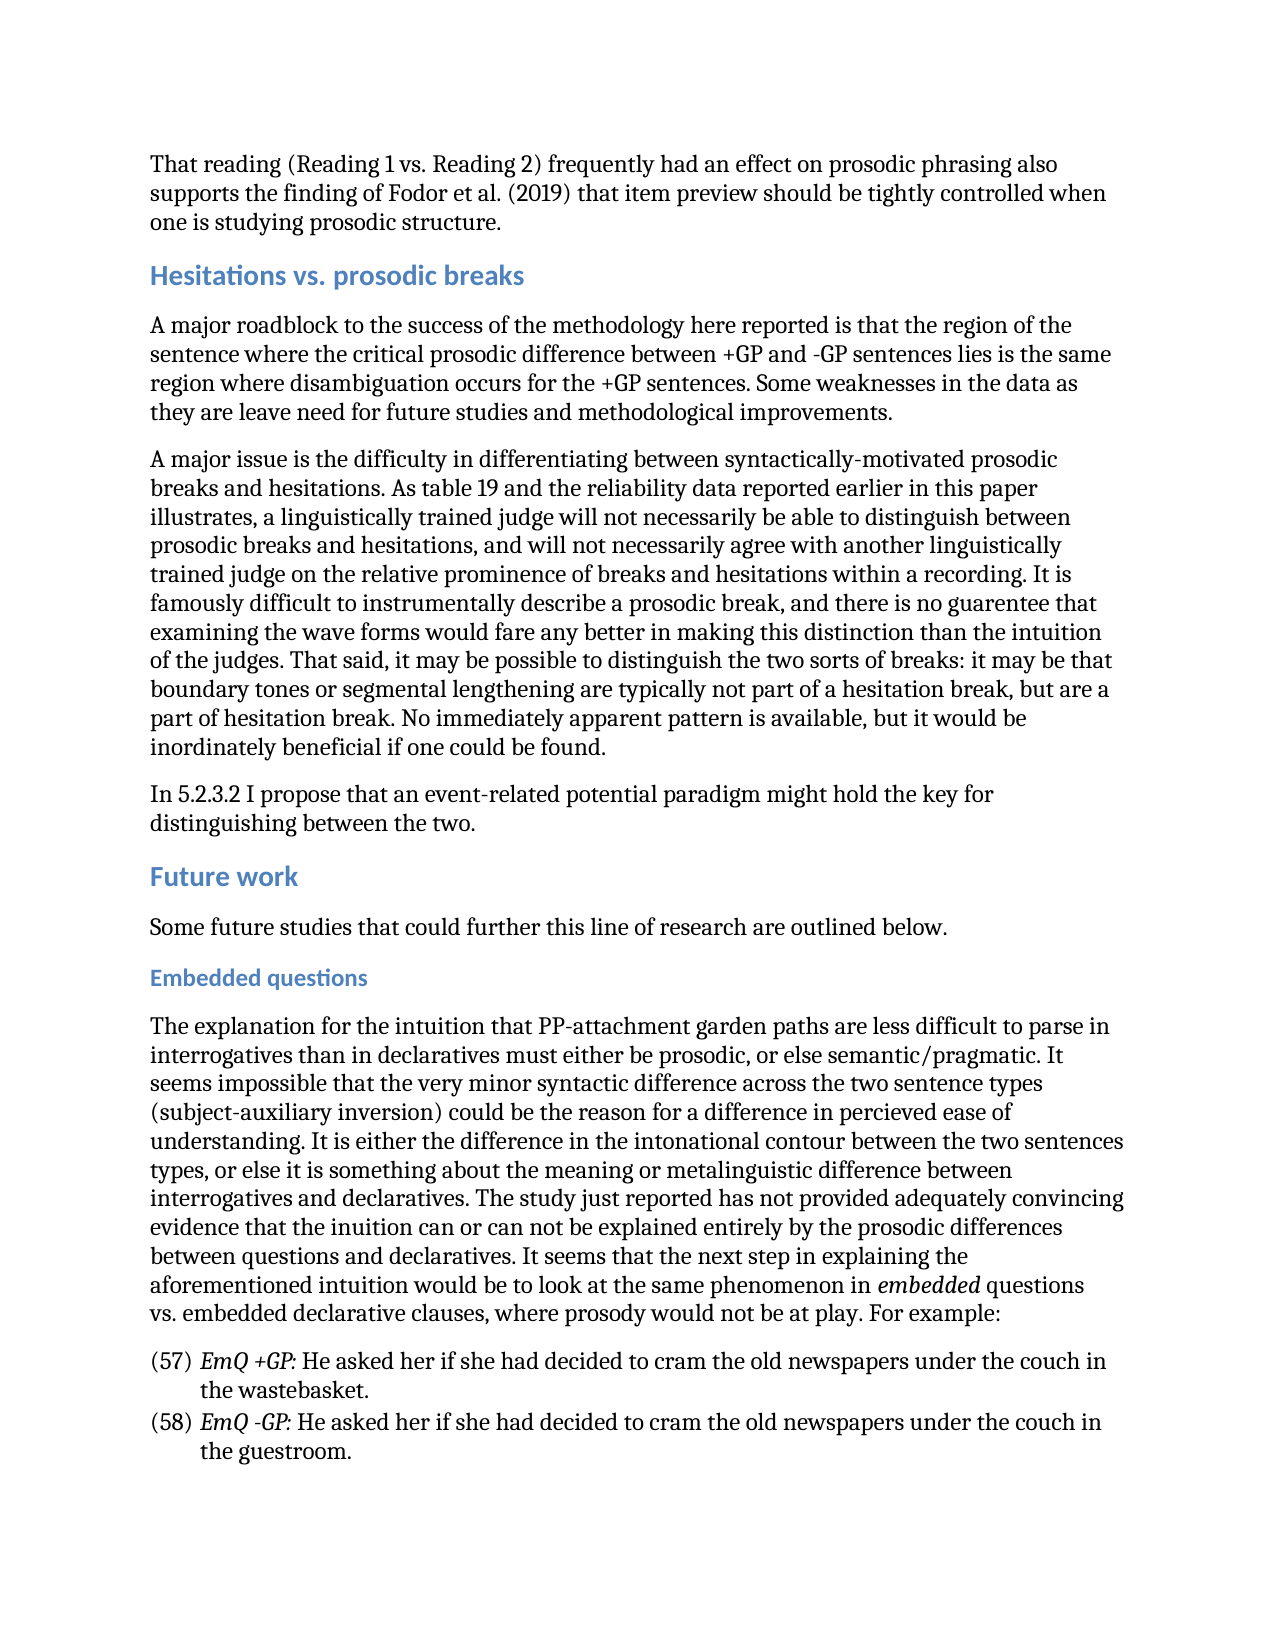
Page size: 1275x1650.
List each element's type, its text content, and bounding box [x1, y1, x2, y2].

text A major issue is the difficulty in differentiating between syntactically-motivated prosodic breaks and hesitations. As table 19 and the reliability data reported earlier in this paper illustrates, a linguistically trained judge will not necessarily be able to distinguish between prosodic breaks and hesitations, and will not necessarily agree with another linguistically trained judge on the relative prominence of breaks and hesitations within a recording. It is famously difficult to instrumentally describe a prosodic break, and there is no guarentee that examining the wave forms would fare any better in making this distinction than the intuition of the judges. That said, it may be possible to distinguish the two sorts of breaks: it may be that boundary tones or segmental lengthening are typically not part of a hesitation break, but are a part of hesitation break. No immediately apparent pattern is available, but it would be inordinately beneficial if one could be found. [150, 445, 1125, 761]
subtitle Future work [150, 858, 1125, 894]
text The explanation for the intuition that PP-attachment garden paths are less difficult to parse in interrogatives than in declaratives must either be prosodic, or else semantic/pragmatic. It seems impossible that the very minor syntactic difference across the two sentence types (subject-auxiliary inversion) could be the reason for a difference in percieved ease of understanding. It is either the difference in the intonational contour between the two sentences types, or else it is something about the meaning or metalinguistic difference between interrogatives and declaratives. The study just reported has not provided adequately convincing evidence that the inuition can or can not be explained entirely by the prosodic differences between questions and declaratives. It seems that the next step in explaining the aforementioned intuition would be to look at the same phenomenon in embedded questions vs. embedded declarative clauses, where prosody would not be at play. For example: [150, 1012, 1125, 1328]
text In 5.2.3.2 I propose that an event-related potential paradigm might hold the key for distinguishing between the two. [150, 780, 1125, 838]
list EmQ -GP: He asked her if she had decided to cram the old newspapers under the couch in the guestroom. [150, 1408, 1125, 1466]
subtitle Hesitations vs. prosodic breaks [150, 257, 1125, 293]
text That reading (Reading 1 vs. Reading 2) frequently had an effect on prosodic phrasing also supports the finding of Fodor et al. (2019) that item preview should be tightly controlled when one is studying prosodic structure. [150, 150, 1125, 236]
text Some future studies that could further this line of research are outlined below. [150, 913, 1125, 942]
subtitle Embedded questions [150, 962, 1125, 993]
text A major roadblock to the success of the methodology here reported is that the region of the sentence where the critical prosodic difference between +GP and -GP sentences lies is the same region where disambiguation occurs for the +GP sentences. Some weaknesses in the data as they are leave need for future studies and methodological improvements. [150, 311, 1125, 426]
list EmQ +GP: He asked her if she had decided to cram the old newspapers under the couch in the wastebasket. [150, 1347, 1125, 1404]
